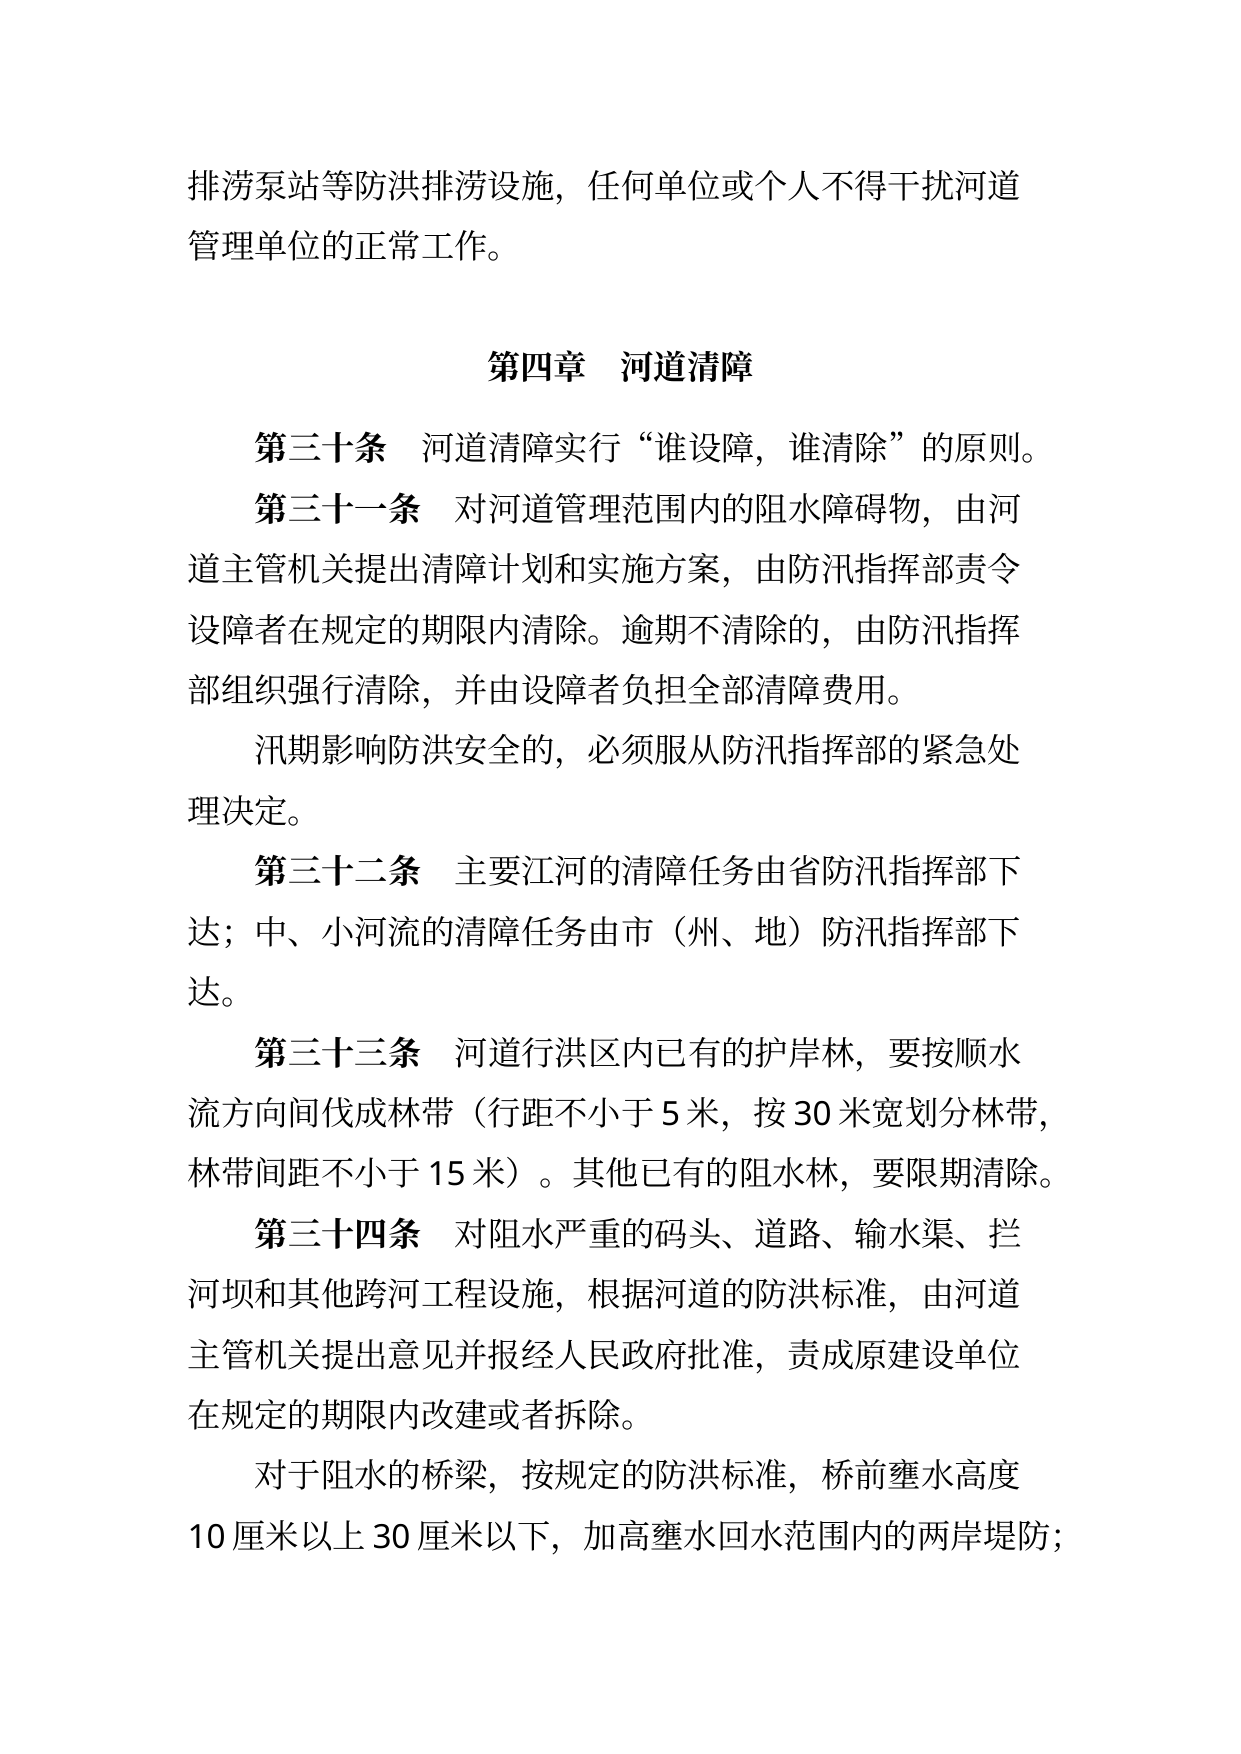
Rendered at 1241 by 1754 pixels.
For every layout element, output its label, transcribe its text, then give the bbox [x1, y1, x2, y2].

text 第三十一条 对河道管理范围内的阻水障碍物，由河道主管机关提出清障计划和实施方案，由防汛指挥部责令设障者在规定的期限内清除。逾期不清除的，由防汛指挥部组织强行清除，并由设障者负担全部清障费用。 [187, 473, 1053, 714]
text 第三十三条 河道行洪区内已有的护岸林，要按顺水流方向间伐成林带（行距不小于5米，按30米宽划分林带，林带间距不小于15米）。其他已有的阻水林，要限期清除。 [187, 1017, 1053, 1198]
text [187, 150, 1053, 271]
text 第三十四条 对阻水严重的码头、道路、输水渠、拦河坝和其他跨河工程设施，根据河道的防洪标准，由河道主管机关提出意见并报经人民政府批准，责成原建设单位在规定的期限内改建或者拆除。 [187, 1198, 1053, 1439]
text 第三十二条 主要江河的清障任务由省防汛指挥部下达；中、小河流的清障任务由市（州、地）防汛指挥部下达。 [187, 835, 1053, 1017]
text 汛期影响防洪安全的，必须服从防汛指挥部的紧急处理决定。 [187, 714, 1053, 835]
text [187, 1439, 1053, 1560]
text 第三十条 河道清障实行“谁设障，谁清除”的原则。 [187, 412, 1053, 473]
text 第四章 河道清障 [187, 331, 1053, 392]
